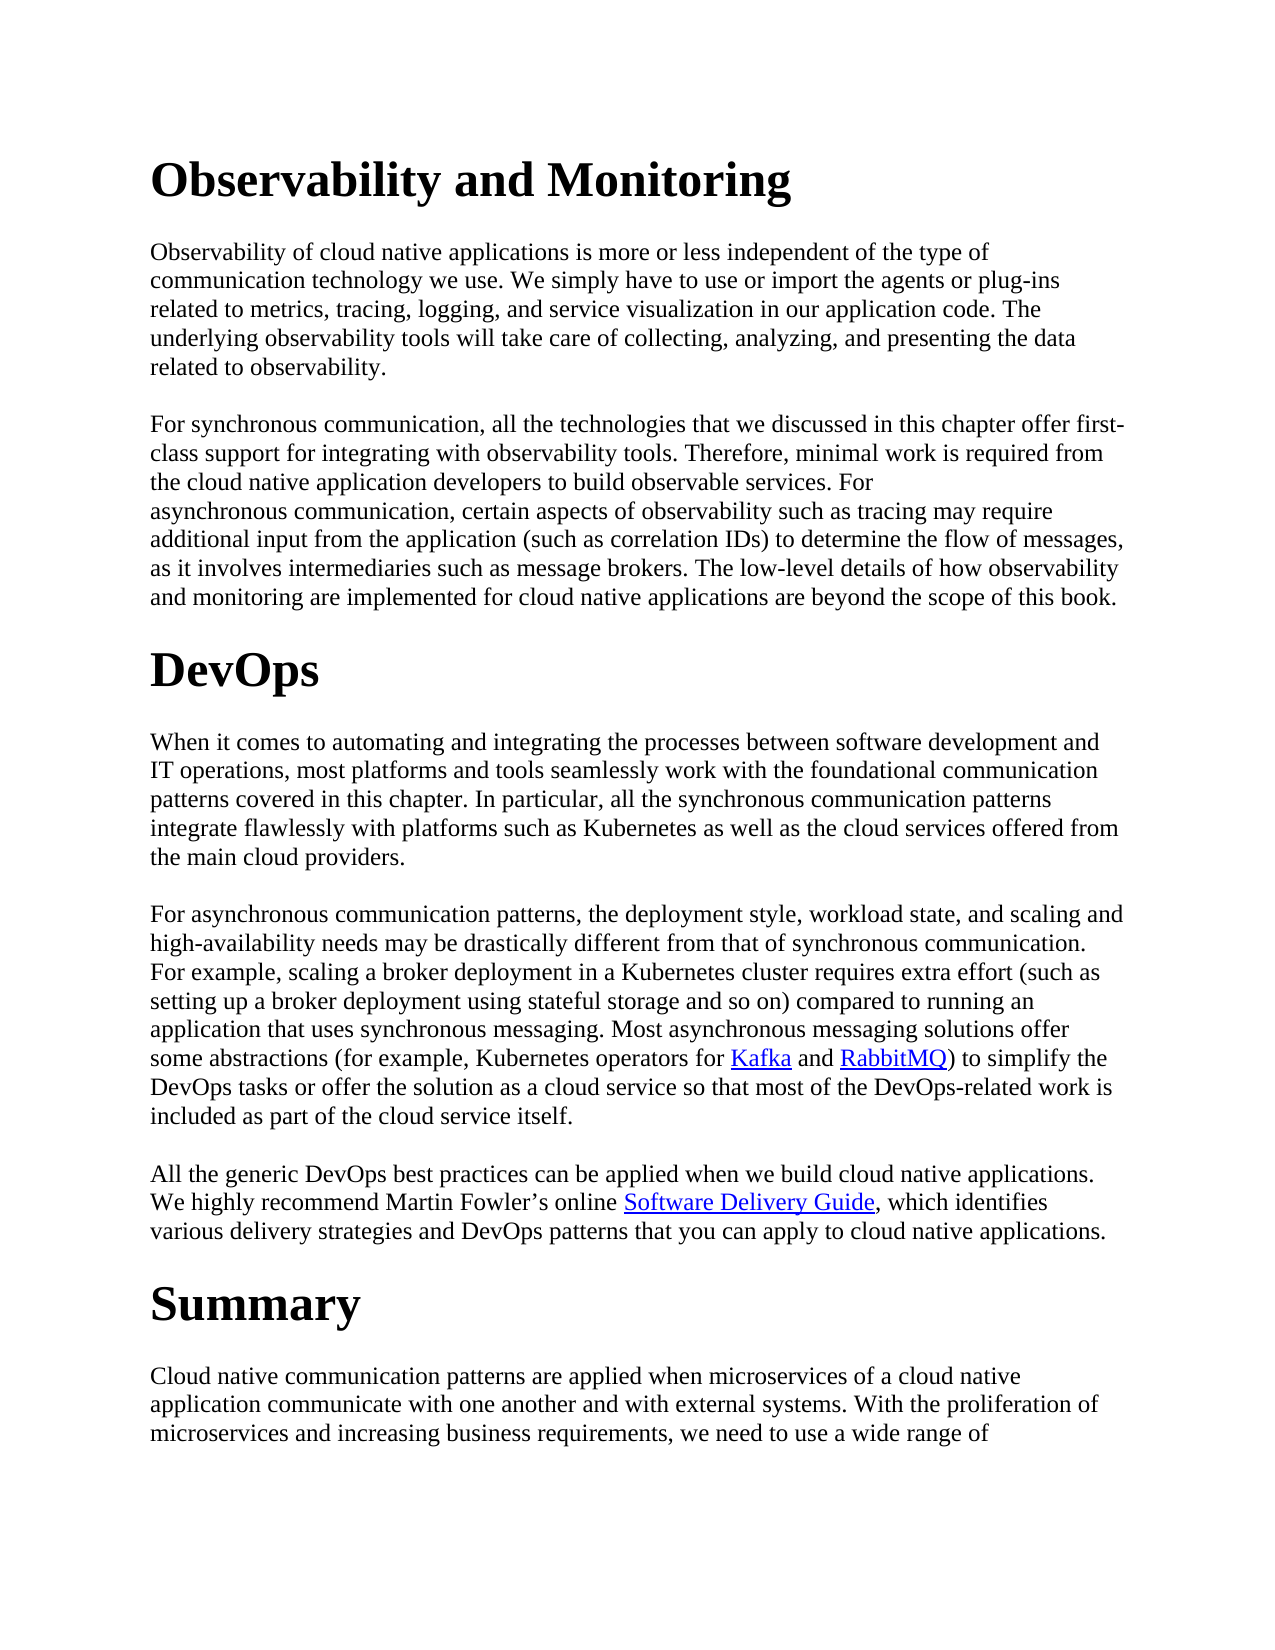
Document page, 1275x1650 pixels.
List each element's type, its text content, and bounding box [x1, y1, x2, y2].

text For asynchronous communication patterns, the deployment style, workload state, and scaling and high-availability needs may be drastically different from that of synchronous communication. For example, scaling a broker deployment in a Kubernetes cluster requires extra effort (such as setting up a broker deployment using stateful storage and so on) compared to running an application that uses synchronous messaging. Most asynchronous messaging solutions offer some abstractions (for example, Kubernetes operators for Kafka and RabbitMQ) to simplify the DevOps tasks or offer the solution as a cloud service so that most of the DevOps-related work is included as part of the cloud service itself. [150, 899, 1125, 1129]
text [150, 1361, 1125, 1447]
text All the generic DevOps best practices can be applied when we build cloud native applications. We highly recommend Martin Fowler’s online Software Delivery Guide, which identifies various delivery strategies and DevOps patterns that you can apply to cloud native applications. [150, 1159, 1125, 1245]
text Observability and Monitoring [150, 150, 1125, 207]
text For synchronous communication, all the technologies that we discussed in this chapter offer first-class support for integrating with observability tools. Therefore, minimal work is required from the cloud native application developers to build observable services. For asynchronous communication, certain aspects of observability such as tracing may require additional input from the application (such as correlation IDs) to determine the flow of messages, as it involves intermediaries such as message brokers. The low-level details of how observability and monitoring are implemented for cloud native applications are beyond the scope of this book. [150, 409, 1125, 611]
text Observability of cloud native applications is more or less independent of the type of communication technology we use. We simply have to use or import the agents or plug-ins related to metrics, tracing, logging, and service visualization in our application code. The underlying observability tools will take care of collecting, analyzing, and presenting the data related to observability. [150, 237, 1125, 380]
text Summary [150, 1274, 1125, 1332]
text DevOps [150, 640, 1125, 697]
text When it comes to automating and integrating the processes between software development and IT operations, most platforms and tools seamlessly work with the foundational communication patterns covered in this chapter. In particular, all the synchronous communication patterns integrate flawlessly with platforms such as Kubernetes as well as the cloud services offered from the main cloud providers. [150, 727, 1125, 870]
